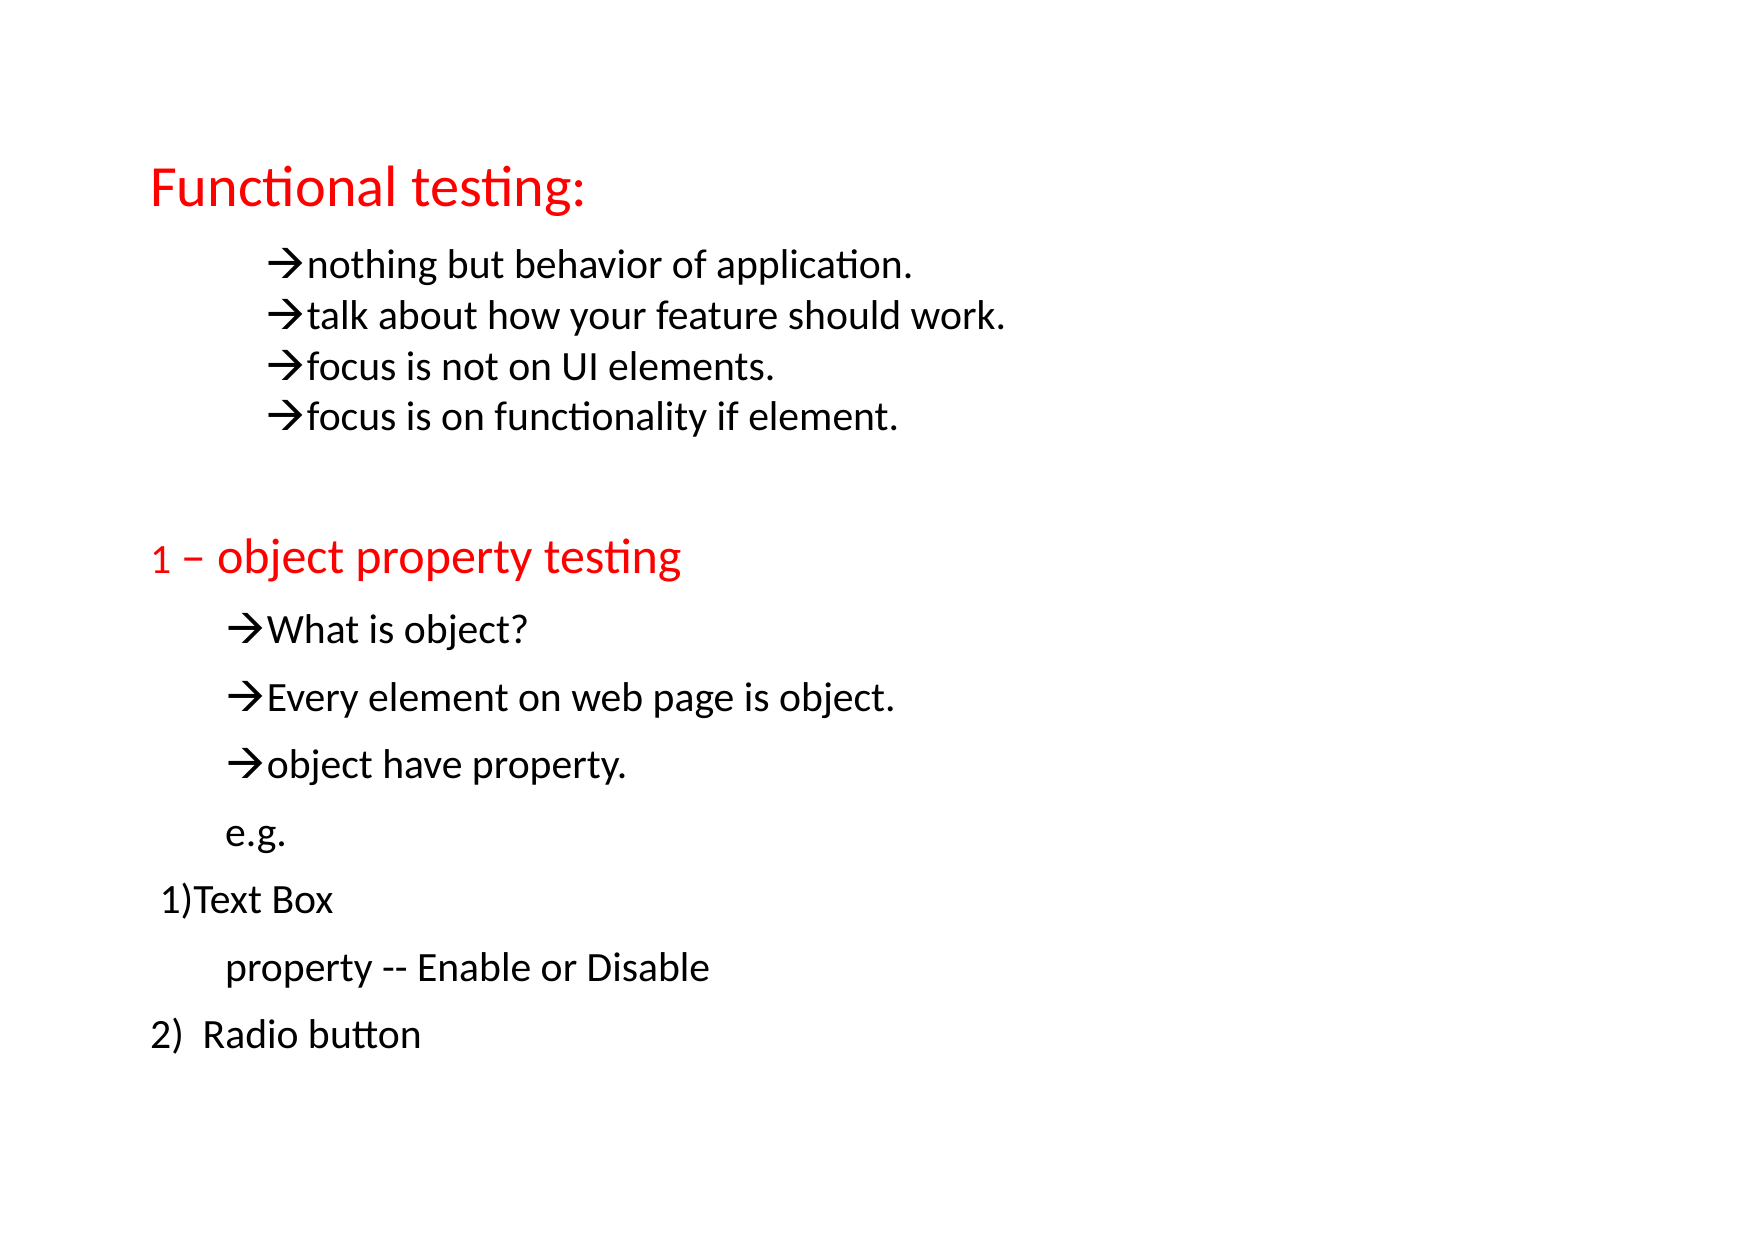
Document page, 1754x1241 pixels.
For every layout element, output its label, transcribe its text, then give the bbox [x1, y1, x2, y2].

text Every element on web page is object. [150, 671, 1604, 721]
text e.g. [150, 806, 1604, 856]
list focus is on functionality if element. [265, 390, 1604, 441]
list nothing but behavior of application. [265, 238, 1604, 289]
text 1)Text Box [150, 873, 1604, 924]
text What is object? [150, 603, 1604, 654]
text Functional testing: [150, 150, 1604, 221]
list focus is not on UI elements. [265, 339, 1604, 390]
text property -- Enable or Disable [150, 941, 1604, 991]
text 1 – object property testing [150, 525, 1604, 586]
text object have property. [150, 738, 1604, 789]
list talk about how your feature should work. [265, 289, 1604, 339]
text 2) Radio button [150, 1008, 1604, 1059]
